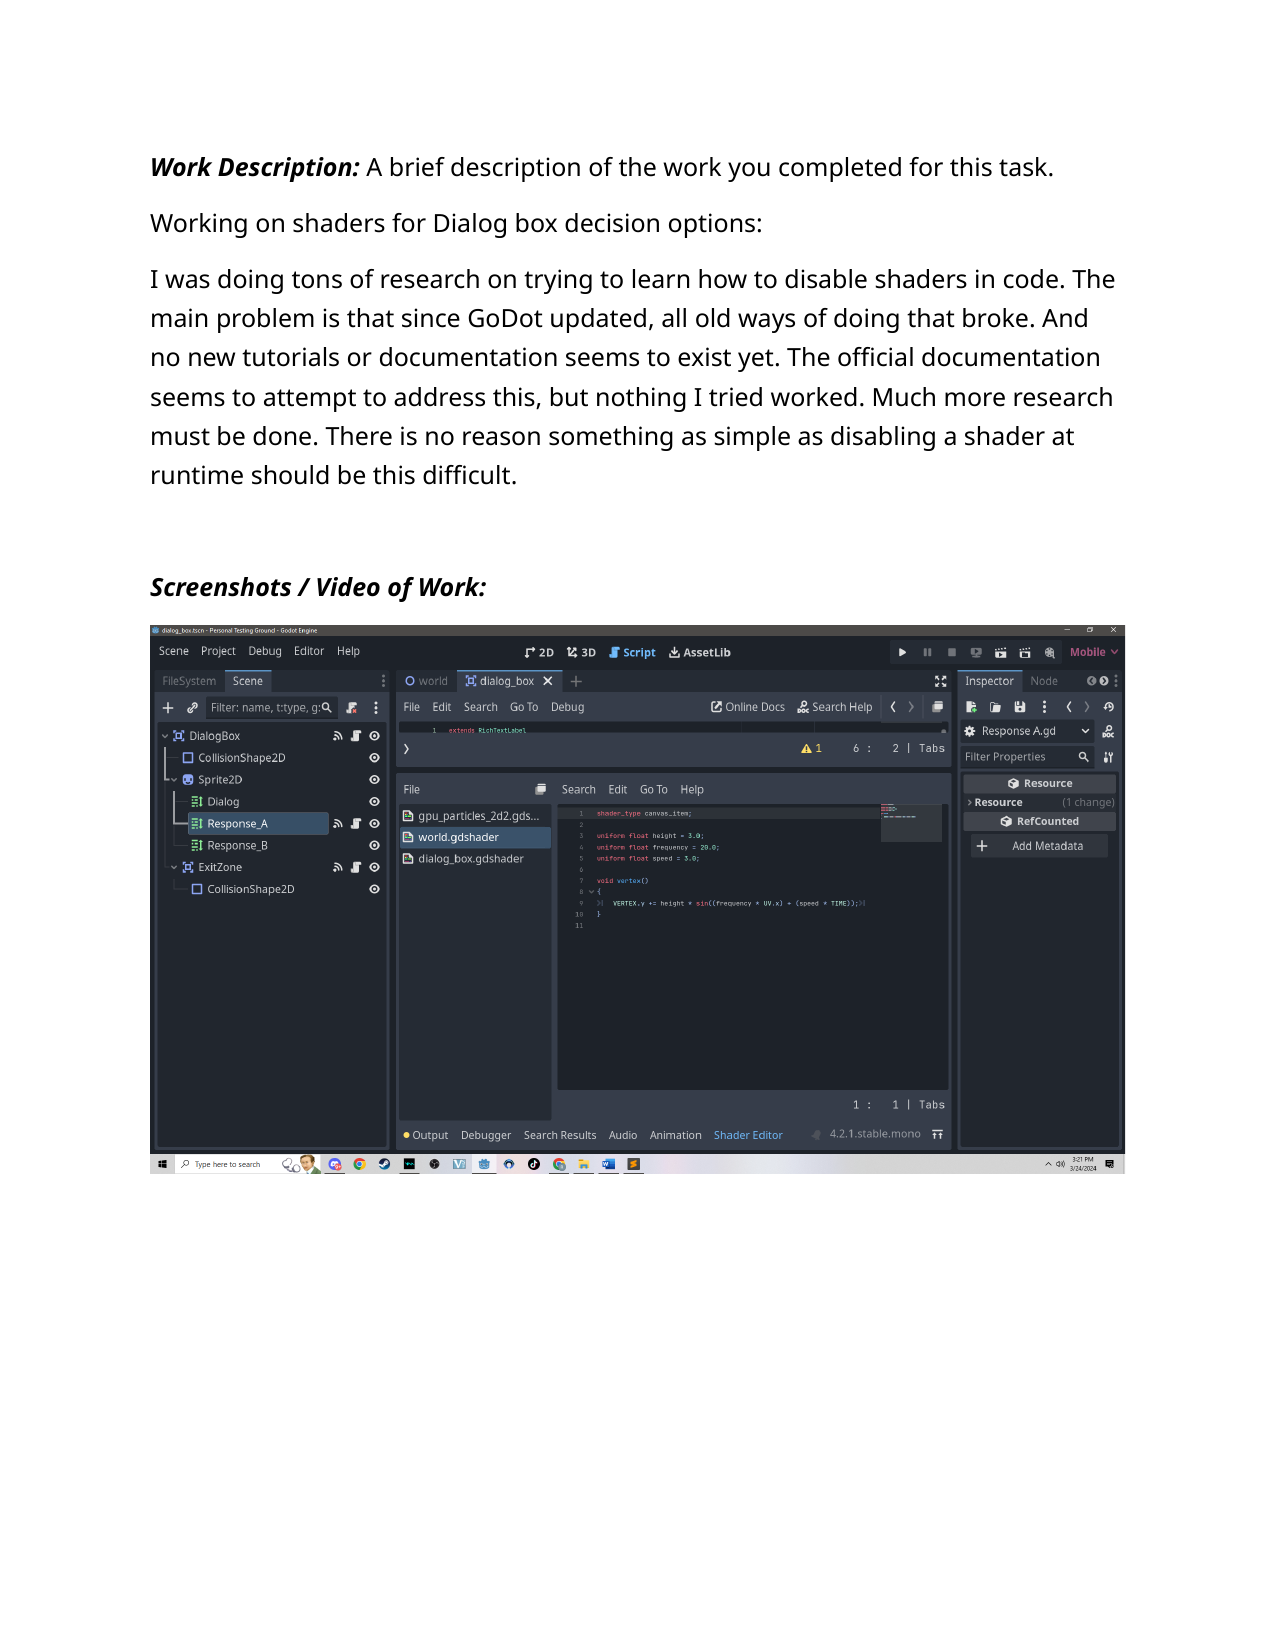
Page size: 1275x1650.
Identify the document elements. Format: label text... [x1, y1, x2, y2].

text Working on shaders for Dialog box decision options: [150, 206, 1125, 240]
text Work Description: A brief description of the work you completed for this task. [150, 150, 1125, 184]
picture [150, 625, 1125, 1174]
text Screenshots / Video of Work: [150, 569, 1125, 603]
text I was doing tons of research on trying to learn how to disable shaders in code. The main problem is that since GoDot updated, all old ways of doing that broke. And no new tutorials or documentation seems to exist yet. The official documentation seems to attempt to address this, but nothing I tried worked. Much more research must be done. There is no reason something as simple as disabling a shader at runtime should be this difficult. [150, 262, 1125, 492]
